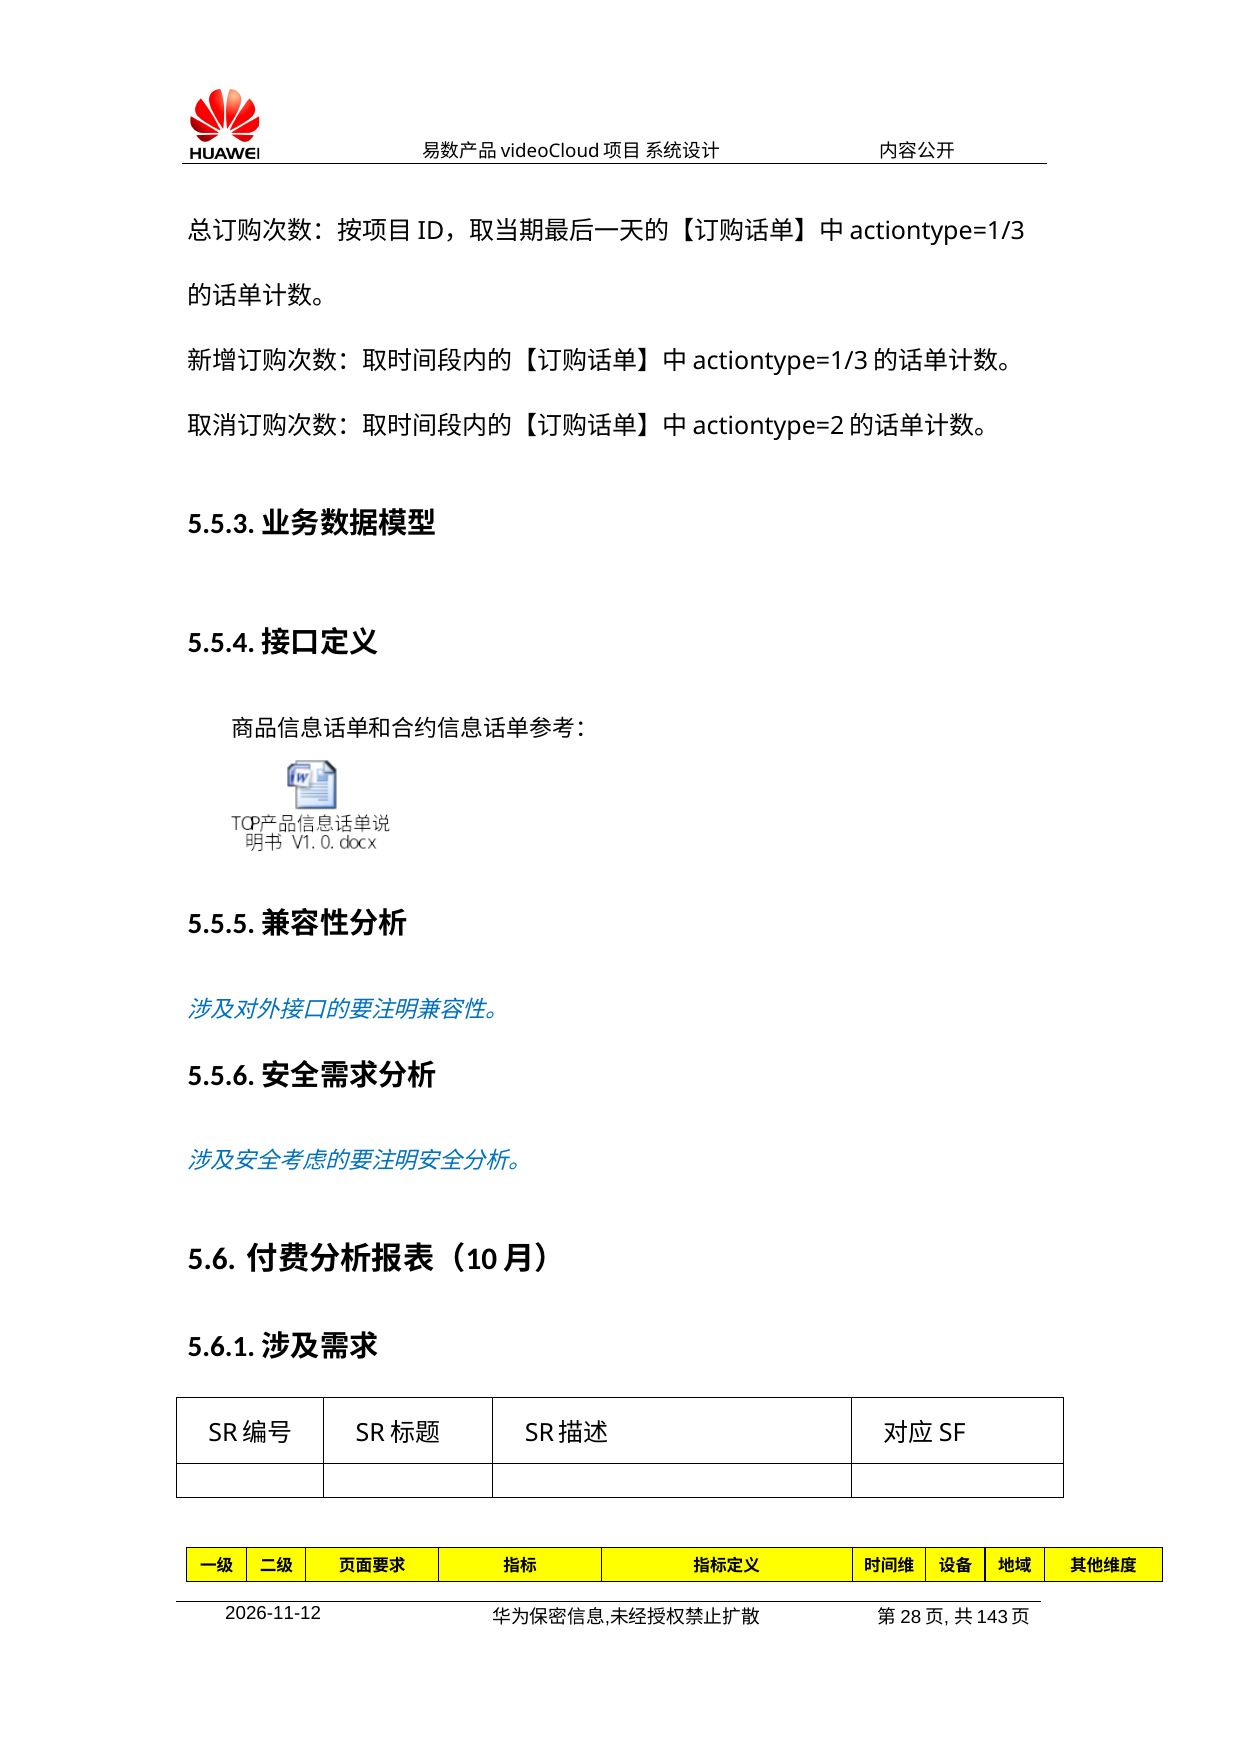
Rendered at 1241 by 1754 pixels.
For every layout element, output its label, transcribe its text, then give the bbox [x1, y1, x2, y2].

table_cell [493, 1464, 851, 1497]
table_header SR描述 [493, 1398, 851, 1463]
table_header 二级目录 [247, 1548, 305, 1581]
table_cell [324, 1464, 492, 1497]
text 总订购次数：按项目ID，取当期最后一天的【订购话单】中actiontype=1/3的话单计数。 [187, 196, 1053, 326]
table_header 设备维度 [926, 1548, 984, 1581]
table_header 指标定义 [602, 1548, 852, 1581]
text 业务数据模型 [187, 489, 1053, 554]
text 新增订购次数：取时间段内的【订购话单】中actiontype=1/3的话单计数。 [187, 326, 1053, 391]
text 兼容性分析 [187, 888, 1053, 953]
text 接口定义 [187, 607, 1053, 672]
text 涉及安全考虑的要注明安全分析。 [187, 1126, 1053, 1191]
text 涉及需求 [187, 1311, 1053, 1376]
table_header SR编号 [177, 1398, 323, 1463]
text 取消订购次数：取时间段内的【订购话单】中actiontype=2的话单计数。 [187, 391, 1053, 456]
table_cell [852, 1464, 1063, 1497]
text 商品信息话单和合约信息话单参考： [187, 693, 1053, 758]
table_header 页面要求 [306, 1548, 438, 1581]
text 付费分析报表（10月） [187, 1223, 1053, 1288]
text 安全需求分析 [187, 1040, 1053, 1105]
table_header 时间维度 [853, 1548, 925, 1581]
text 涉及对外接口的要注明兼容性。 [187, 975, 1053, 1040]
table_header SR标题 [324, 1398, 492, 1463]
table_header 一级目录 [187, 1548, 246, 1581]
table_header 地域维度 [986, 1548, 1044, 1581]
picture [190, 89, 260, 159]
table_header 其他维度 [1045, 1548, 1162, 1581]
table_cell [177, 1464, 323, 1497]
table_header 指标 [439, 1548, 601, 1581]
table_header 对应SF [852, 1398, 1063, 1463]
